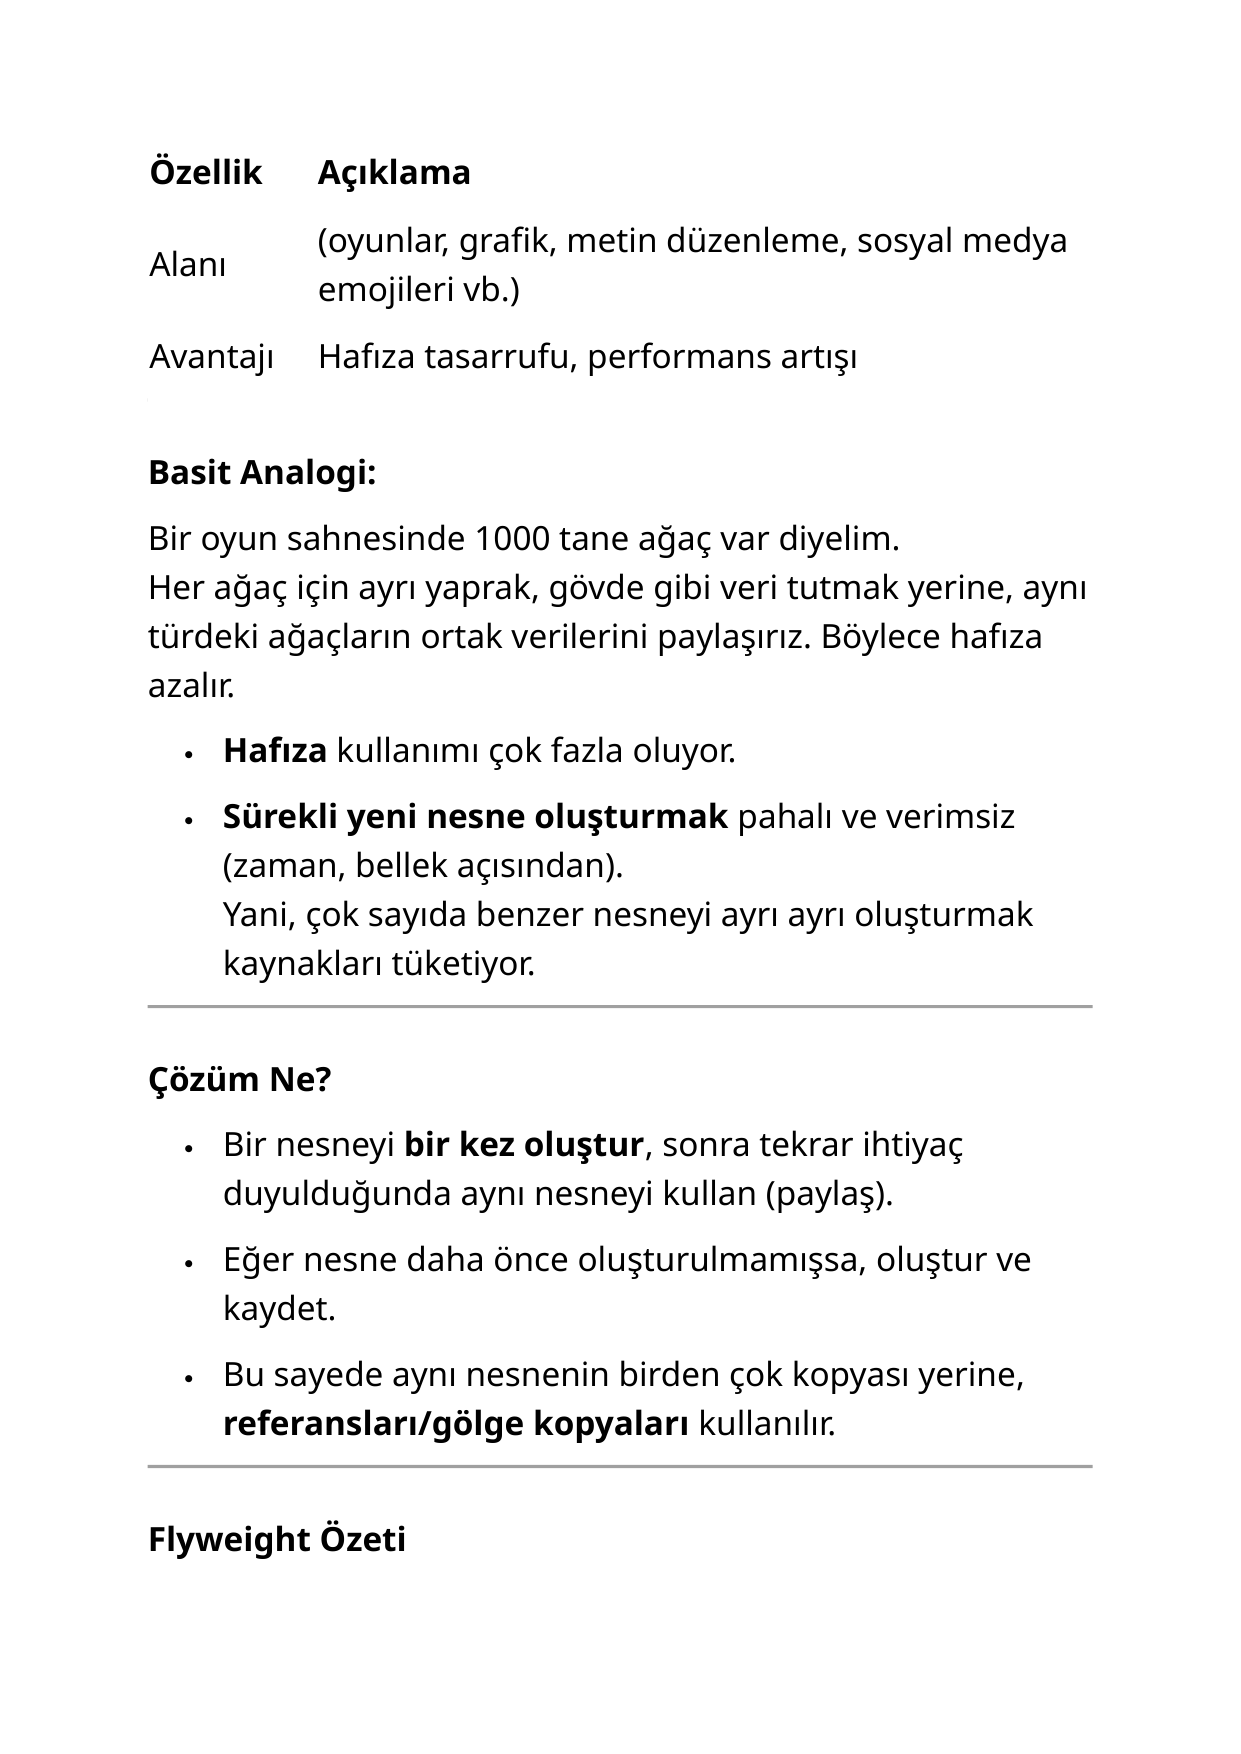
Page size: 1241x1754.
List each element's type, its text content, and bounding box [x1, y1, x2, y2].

text Çözüm Ne? [148, 1056, 1093, 1101]
list Sürekli yeni nesne oluşturmak pahalı ve verimsiz (zaman, bellek açısından). Yani, çok sayıda benzer nesneyi ayrı ayrı oluşturmak kaynakları tüketiyor. [185, 793, 1093, 985]
table_header Açıklama [316, 148, 1093, 215]
list Bu sayede aynı nesnenin birden çok kopyası yerine, referansları/gölge kopyaları kullanılır. [185, 1350, 1093, 1445]
table_cell Hafıza tasarrufu, performans artışı [316, 331, 1093, 398]
list Bir nesneyi bir kez oluştur, sonra tekrar ihtiyaç duyulduğunda aynı nesneyi kullan (paylaş). [185, 1121, 1093, 1216]
table_cell Kullanım Alanı [148, 215, 316, 331]
text Bir oyun sahnesinde 1000 tane ağaç var diyelim. Her ağaç için ayrı yaprak, gövde gibi veri tutmak yerine, aynı türdeki ağaçların ortak verilerini paylaşırız. Böylece hafıza azalır. [148, 514, 1093, 707]
text Flyweight Özeti [148, 1515, 1093, 1561]
table_header Özellik [148, 148, 316, 215]
list Hafıza kullanımı çok fazla oluyor. [185, 727, 1093, 772]
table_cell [316, 215, 1093, 331]
list Eğer nesne daha önce oluşturulmamışsa, oluştur ve kaydet. [185, 1236, 1093, 1330]
table_cell Avantajı [148, 331, 316, 398]
text Basit Analogi: [148, 449, 1093, 494]
